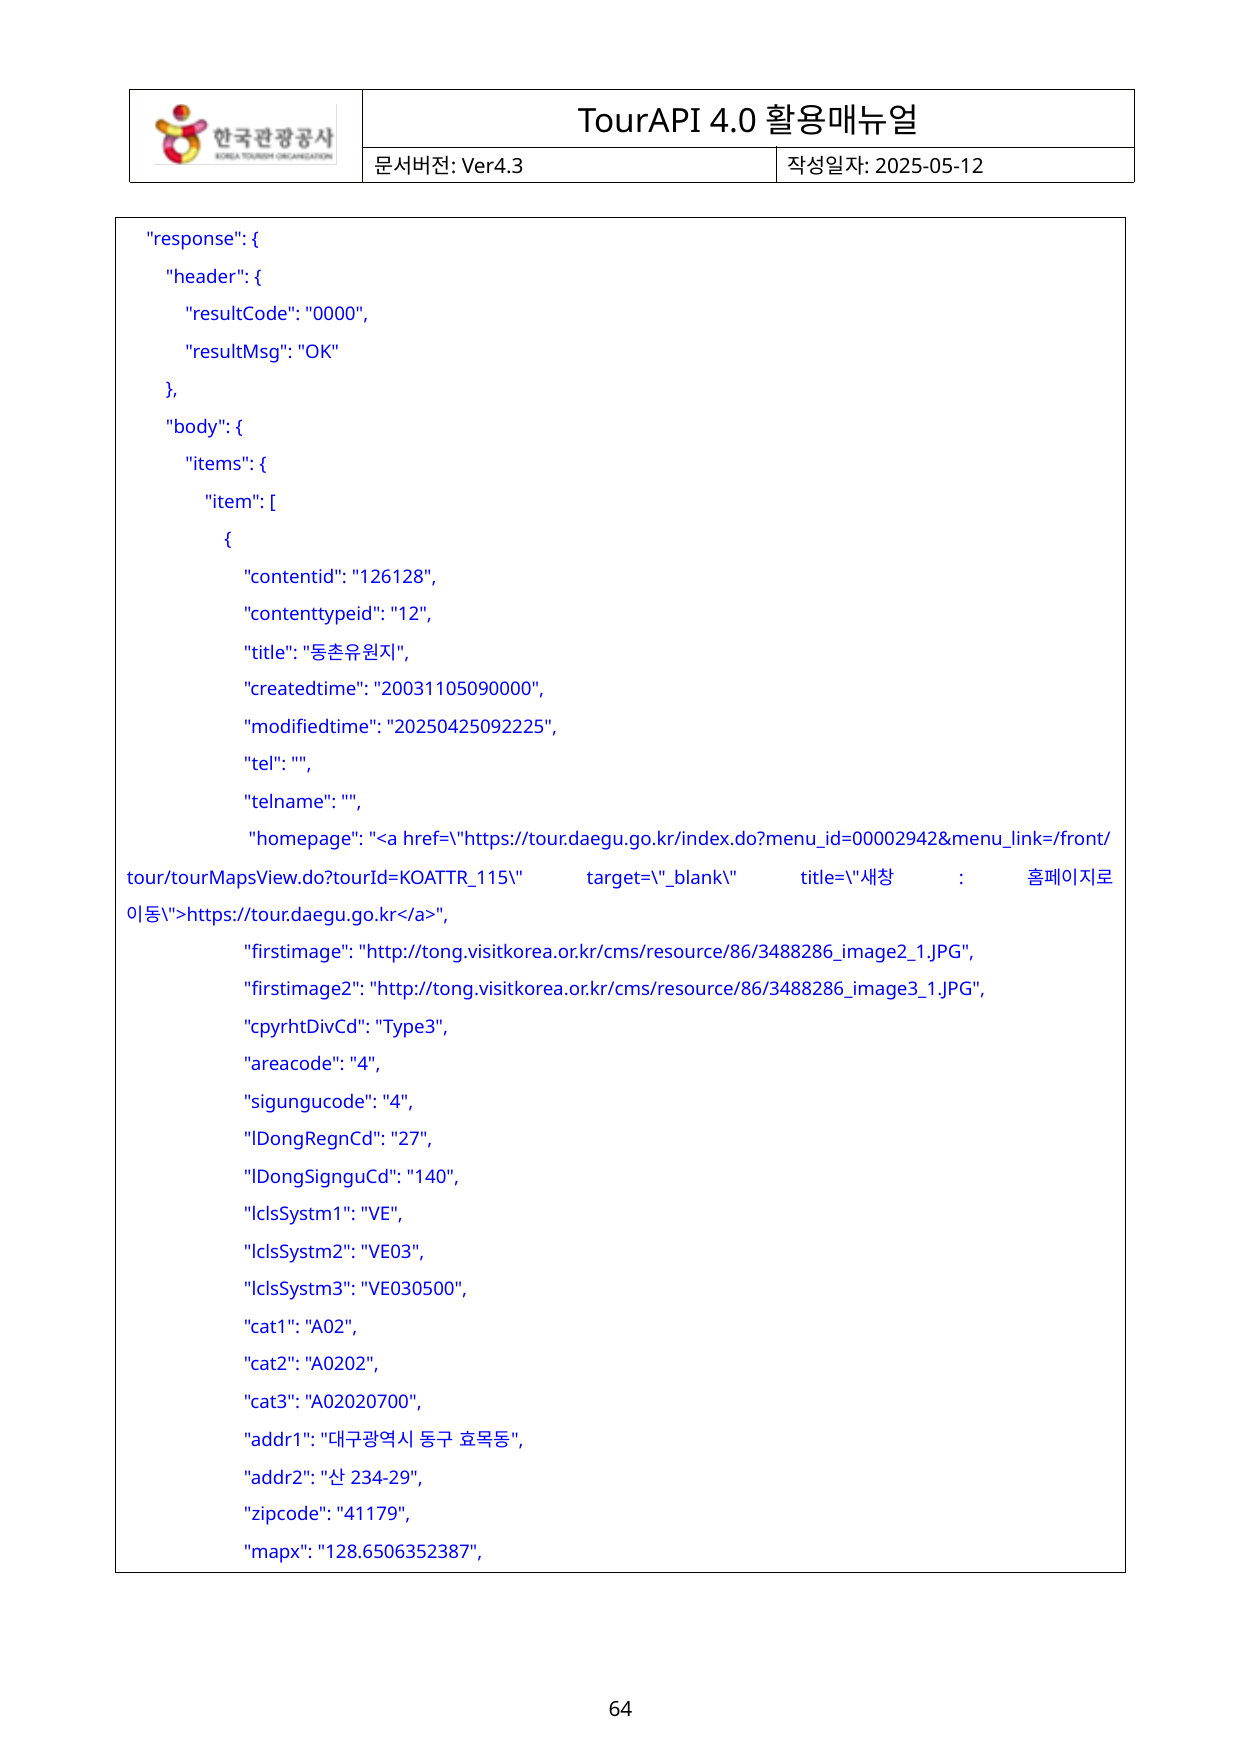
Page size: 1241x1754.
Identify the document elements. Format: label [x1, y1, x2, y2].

picture [154, 104, 338, 167]
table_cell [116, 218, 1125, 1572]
